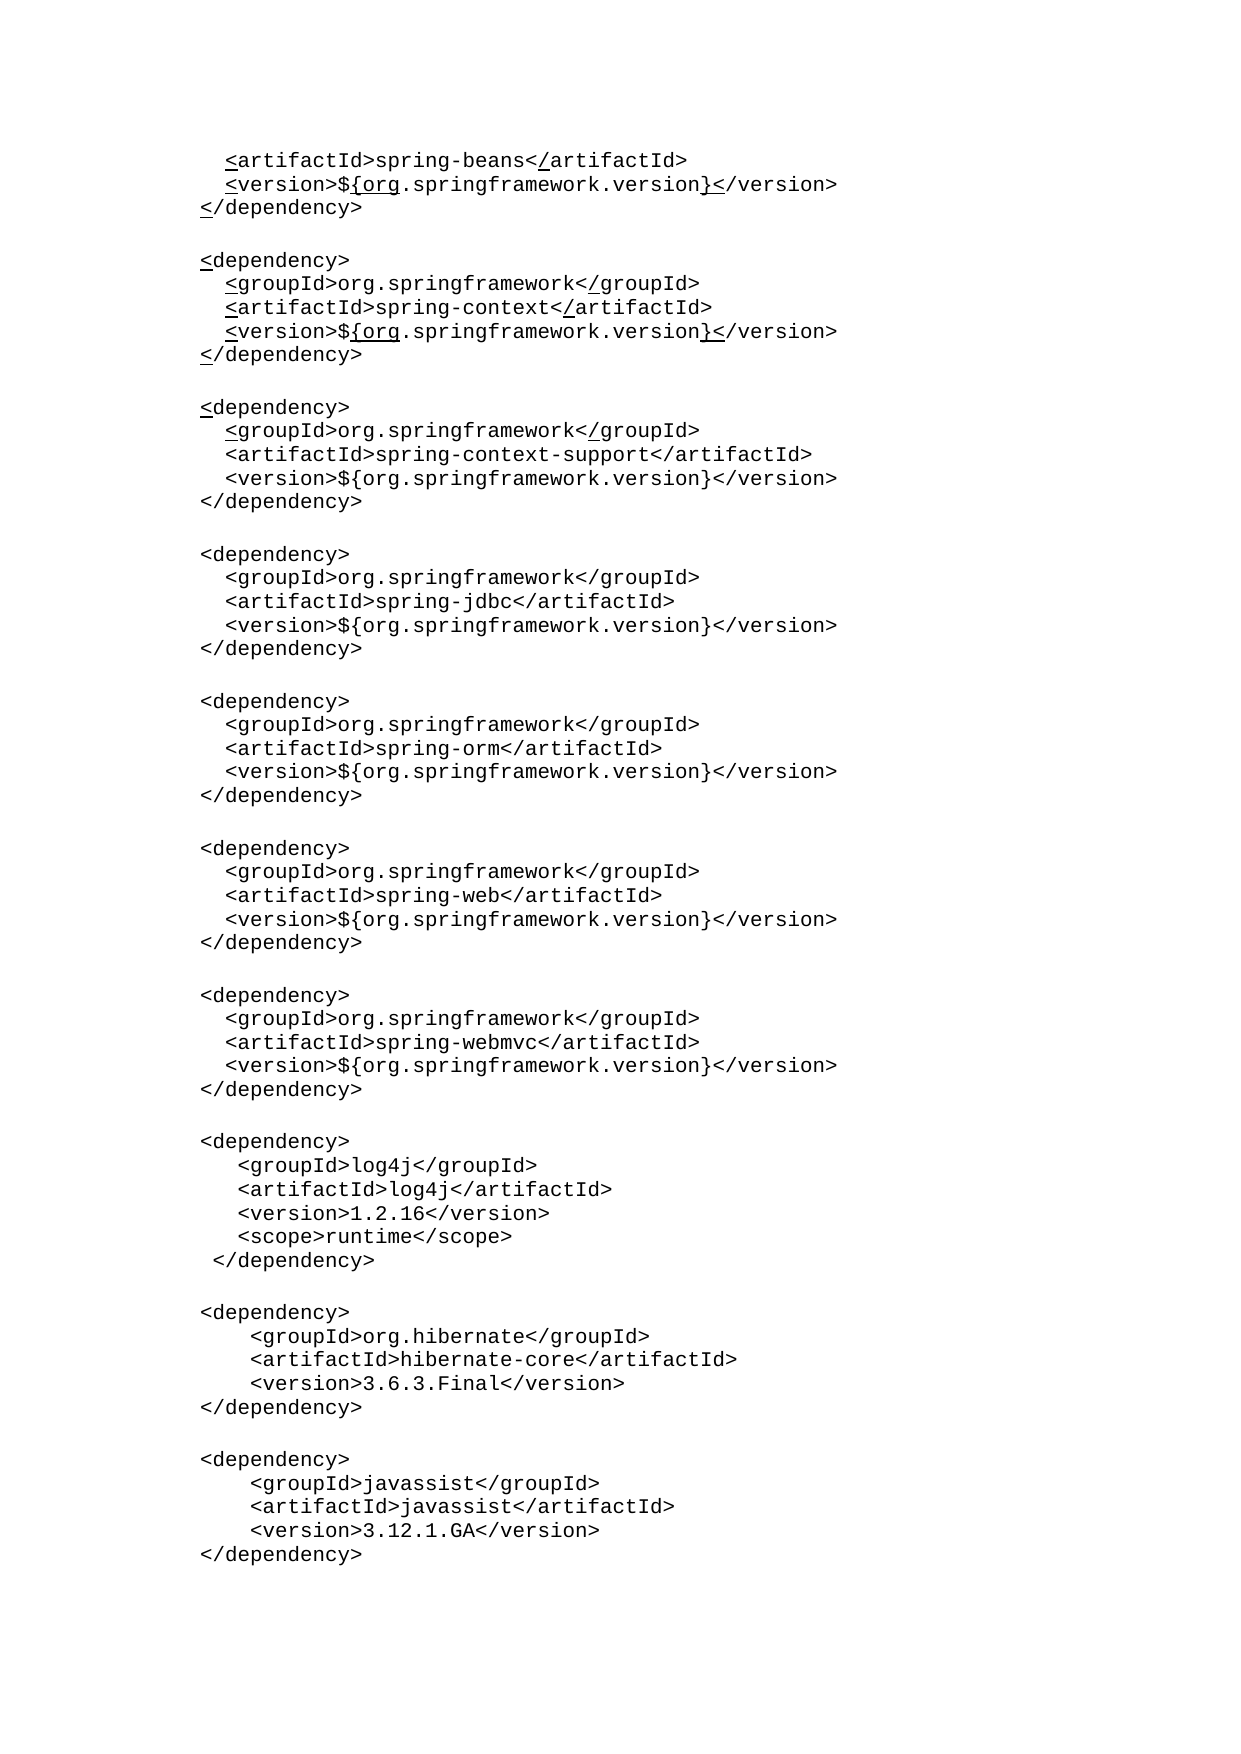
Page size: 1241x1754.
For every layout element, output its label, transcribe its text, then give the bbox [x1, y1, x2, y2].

text </dependency> [150, 785, 1090, 809]
text <groupId>org.springframework</groupId> [150, 567, 1090, 591]
text <dependency> [150, 250, 1090, 273]
text <artifactId>spring-orm</artifactId> [150, 738, 1090, 762]
text <scope>runtime</scope> [150, 1226, 1090, 1250]
text </dependency> [150, 1544, 1090, 1567]
text </dependency> [150, 491, 1090, 515]
text <artifactId>spring-web</artifactId> [150, 885, 1090, 908]
text <groupId>javassist</groupId> [150, 1473, 1090, 1496]
text <groupId>log4j</groupId> [150, 1155, 1090, 1179]
text <version>${org.springframework.version}</version> [150, 762, 1090, 785]
text <artifactId>spring-webmvc</artifactId> [150, 1032, 1090, 1056]
text <groupId>org.springframework</groupId> [150, 420, 1090, 444]
text <version>3.12.1.GA</version> [150, 1520, 1090, 1544]
text </dependency> [150, 932, 1090, 956]
text <artifactId>javassist</artifactId> [150, 1496, 1090, 1520]
text <dependency> [150, 397, 1090, 420]
text </dependency> [150, 638, 1090, 662]
text <artifactId>hibernate-core</artifactId> [150, 1349, 1090, 1373]
text </dependency> [150, 344, 1090, 368]
text <version>${org.springframework.version}</version> [150, 614, 1090, 638]
text <dependency> [150, 691, 1090, 714]
text <artifactId>spring-beans</artifactId> [150, 150, 1090, 174]
text <artifactId>spring-jdbc</artifactId> [150, 591, 1090, 614]
text <version>${org.springframework.version}</version> [150, 321, 1090, 344]
text <version>${org.springframework.version}</version> [150, 1056, 1090, 1079]
text <dependency> [150, 1302, 1090, 1326]
text <groupId>org.hibernate</groupId> [150, 1326, 1090, 1349]
text <version>3.6.3.Final</version> [150, 1373, 1090, 1397]
text </dependency> [150, 1250, 1090, 1273]
text <artifactId>log4j</artifactId> [150, 1179, 1090, 1202]
text <artifactId>spring-context</artifactId> [150, 297, 1090, 321]
text </dependency> [150, 1397, 1090, 1420]
text <groupId>org.springframework</groupId> [150, 861, 1090, 885]
text <version>1.2.16</version> [150, 1202, 1090, 1226]
text </dependency> [150, 197, 1090, 221]
text <groupId>org.springframework</groupId> [150, 1008, 1090, 1032]
text </dependency> [150, 1079, 1090, 1103]
text <groupId>org.springframework</groupId> [150, 273, 1090, 297]
text <artifactId>spring-context-support</artifactId> [150, 444, 1090, 468]
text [150, 174, 1090, 197]
text <version>${org.springframework.version}</version> [150, 468, 1090, 491]
text <dependency> [150, 544, 1090, 567]
text <dependency> [150, 1132, 1090, 1155]
text <dependency> [150, 838, 1090, 861]
text <dependency> [150, 984, 1090, 1008]
text <dependency> [150, 1449, 1090, 1473]
text <groupId>org.springframework</groupId> [150, 714, 1090, 738]
text <version>${org.springframework.version}</version> [150, 908, 1090, 932]
